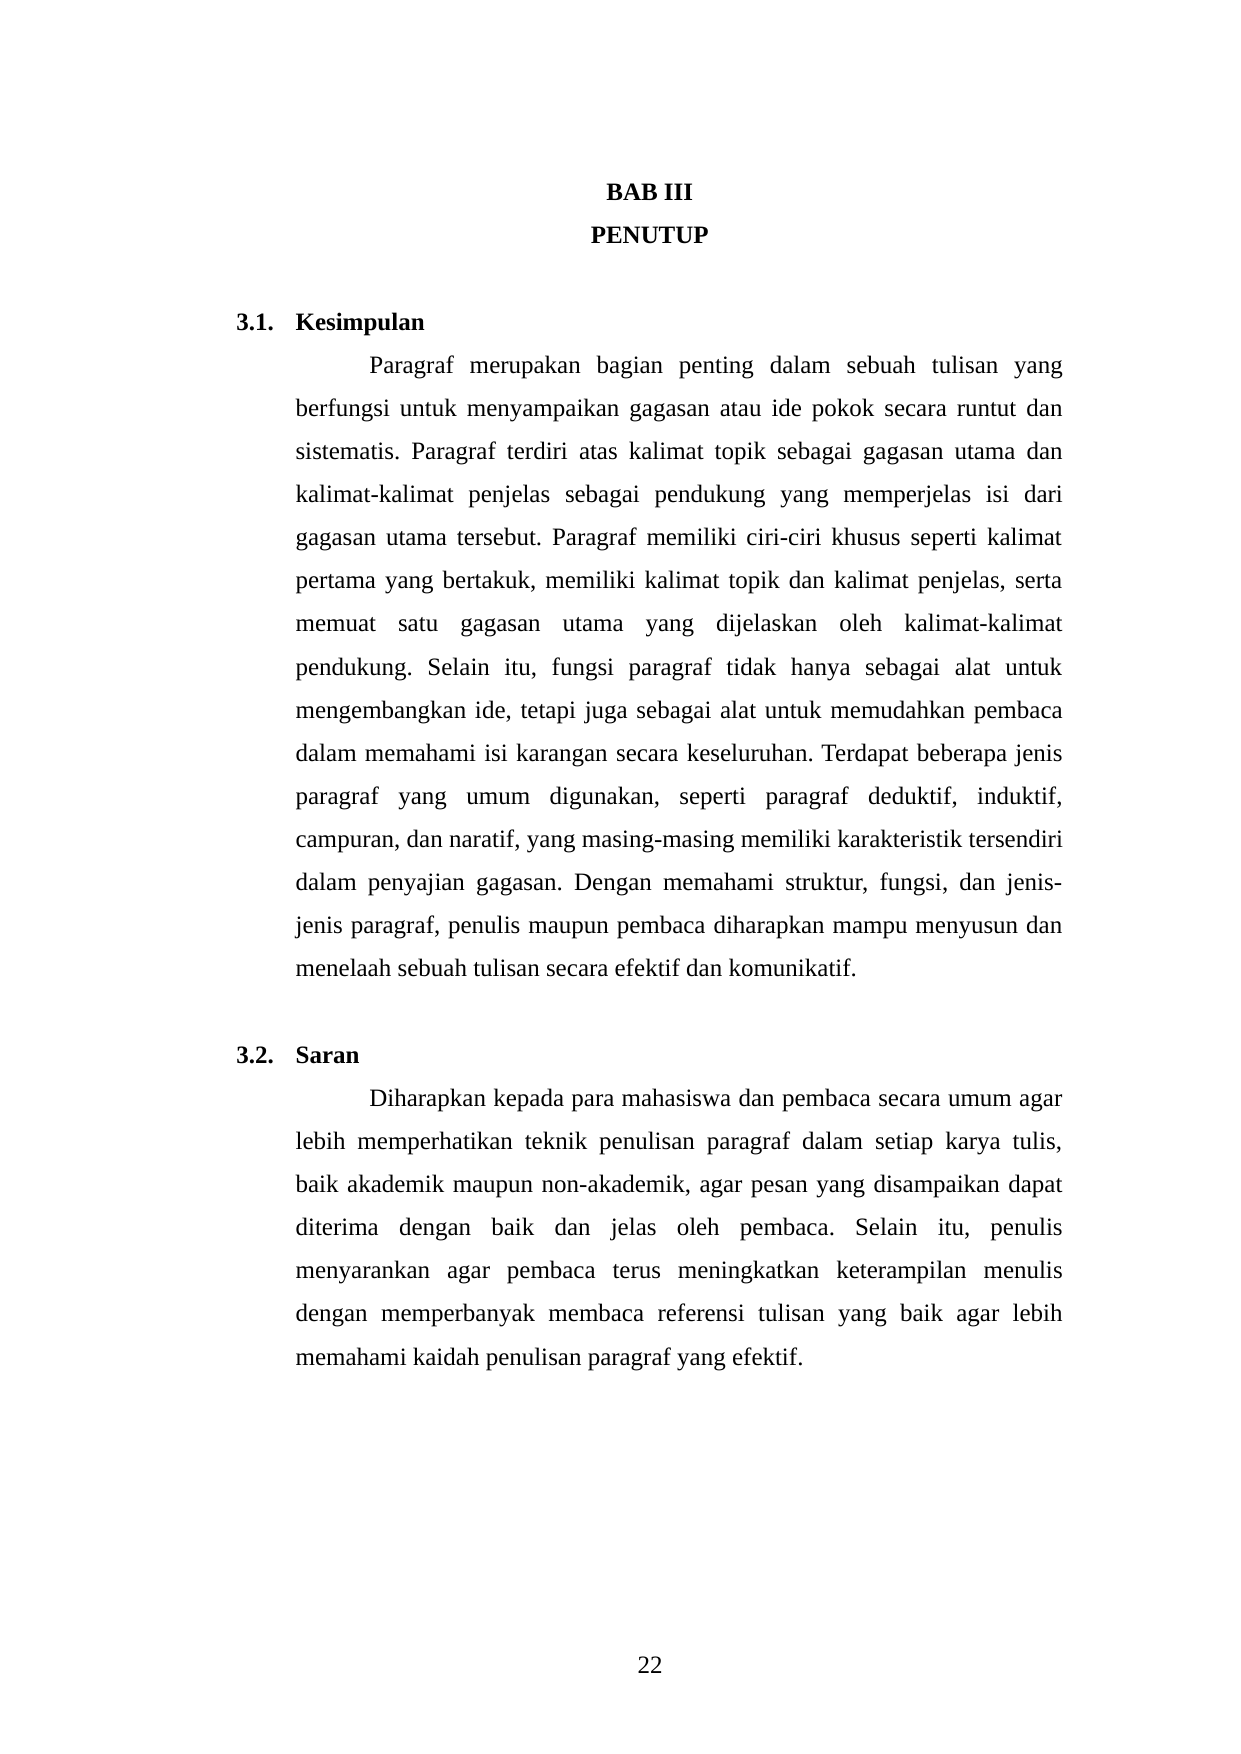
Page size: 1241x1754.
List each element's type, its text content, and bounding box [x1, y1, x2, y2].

text BAB III [236, 177, 1063, 206]
text PENUTUP [236, 220, 1063, 249]
list Paragraf merupakan bagian penting dalam sebuah tulisan yang berfungsi untuk menyampaikan gagasan atau ide pokok secara runtut dan sistematis. Paragraf terdiri atas kalimat topik sebagai gagasan utama dan kalimat-kalimat penjelas sebagai pendukung yang memperjelas isi dari gagasan utama tersebut. Paragraf memiliki ciri-ciri khusus seperti kalimat pertama yang bertakuk, memiliki kalimat topik dan kalimat penjelas, serta memuat satu gagasan utama yang dijelaskan oleh kalimat-kalimat pendukung. Selain itu, fungsi paragraf tidak hanya sebagai alat untuk mengembangkan ide, tetapi juga sebagai alat untuk memudahkan pembaca dalam memahami isi karangan secara keseluruhan. Terdapat beberapa jenis paragraf yang umum digunakan, seperti paragraf deduktif, induktif, campuran, dan naratif, yang masing-masing memiliki karakteristik tersendiri dalam penyajian gagasan. Dengan memahami struktur, fungsi, dan jenis-jenis paragraf, penulis maupun pembaca diharapkan mampu menyusun dan menelaah sebuah tulisan secara efektif dan komunikatif. [295, 350, 1063, 982]
list Diharapkan kepada para mahasiswa dan pembaca secara umum agar lebih memperhatikan teknik penulisan paragraf dalam setiap karya tulis, baik akademik maupun non-akademik, agar pesan yang disampaikan dapat diterima dengan baik dan jelas oleh pembaca. Selain itu, penulis menyarankan agar pembaca terus meningkatkan keterampilan menulis dengan memperbanyak membaca referensi tulisan yang baik agar lebih memahami kaidah penulisan paragraf yang efektif. [295, 1083, 1063, 1370]
list Saran [236, 1040, 1063, 1068]
list Kesimpulan [236, 307, 1063, 335]
